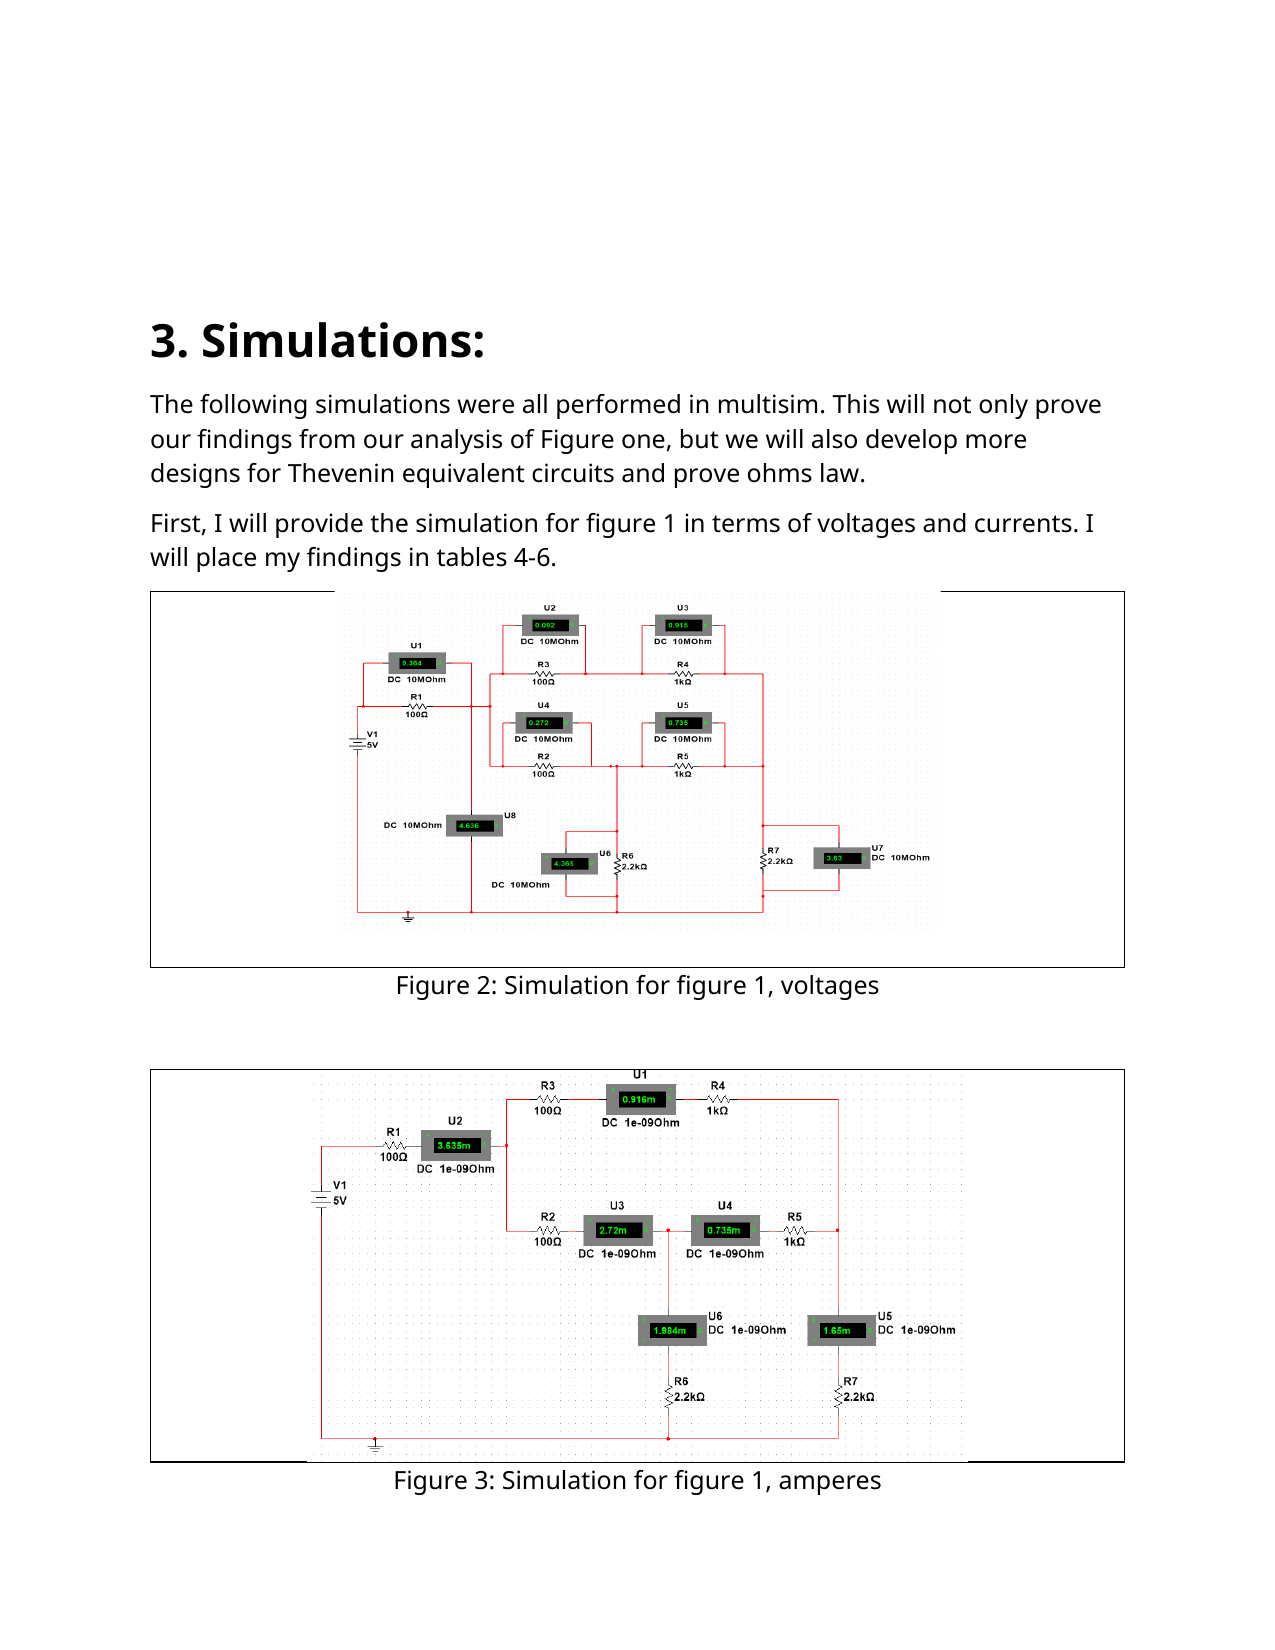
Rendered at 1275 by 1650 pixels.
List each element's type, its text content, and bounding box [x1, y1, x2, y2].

text Figure 2: Simulation for figure 1, voltages [150, 968, 1125, 1002]
text Figure 3: Simulation for figure 1, amperes [150, 1463, 1125, 1497]
table_header [151, 592, 1124, 967]
picture [334, 591, 941, 933]
table_header [151, 1070, 307, 1461]
text The following simulations were all performed in multisim. This will not only prove our findings from our analysis of Figure one, but we will also develop more designs for Thevenin equivalent circuits and prove ohms law. [150, 387, 1125, 489]
text 3. Simulations: [150, 308, 1125, 371]
table_header [968, 1070, 1124, 1461]
text First, I will provide the simulation for figure 1 in terms of voltages and currents. I will place my findings in tables 4-6. [150, 506, 1125, 574]
picture [307, 1070, 968, 1462]
